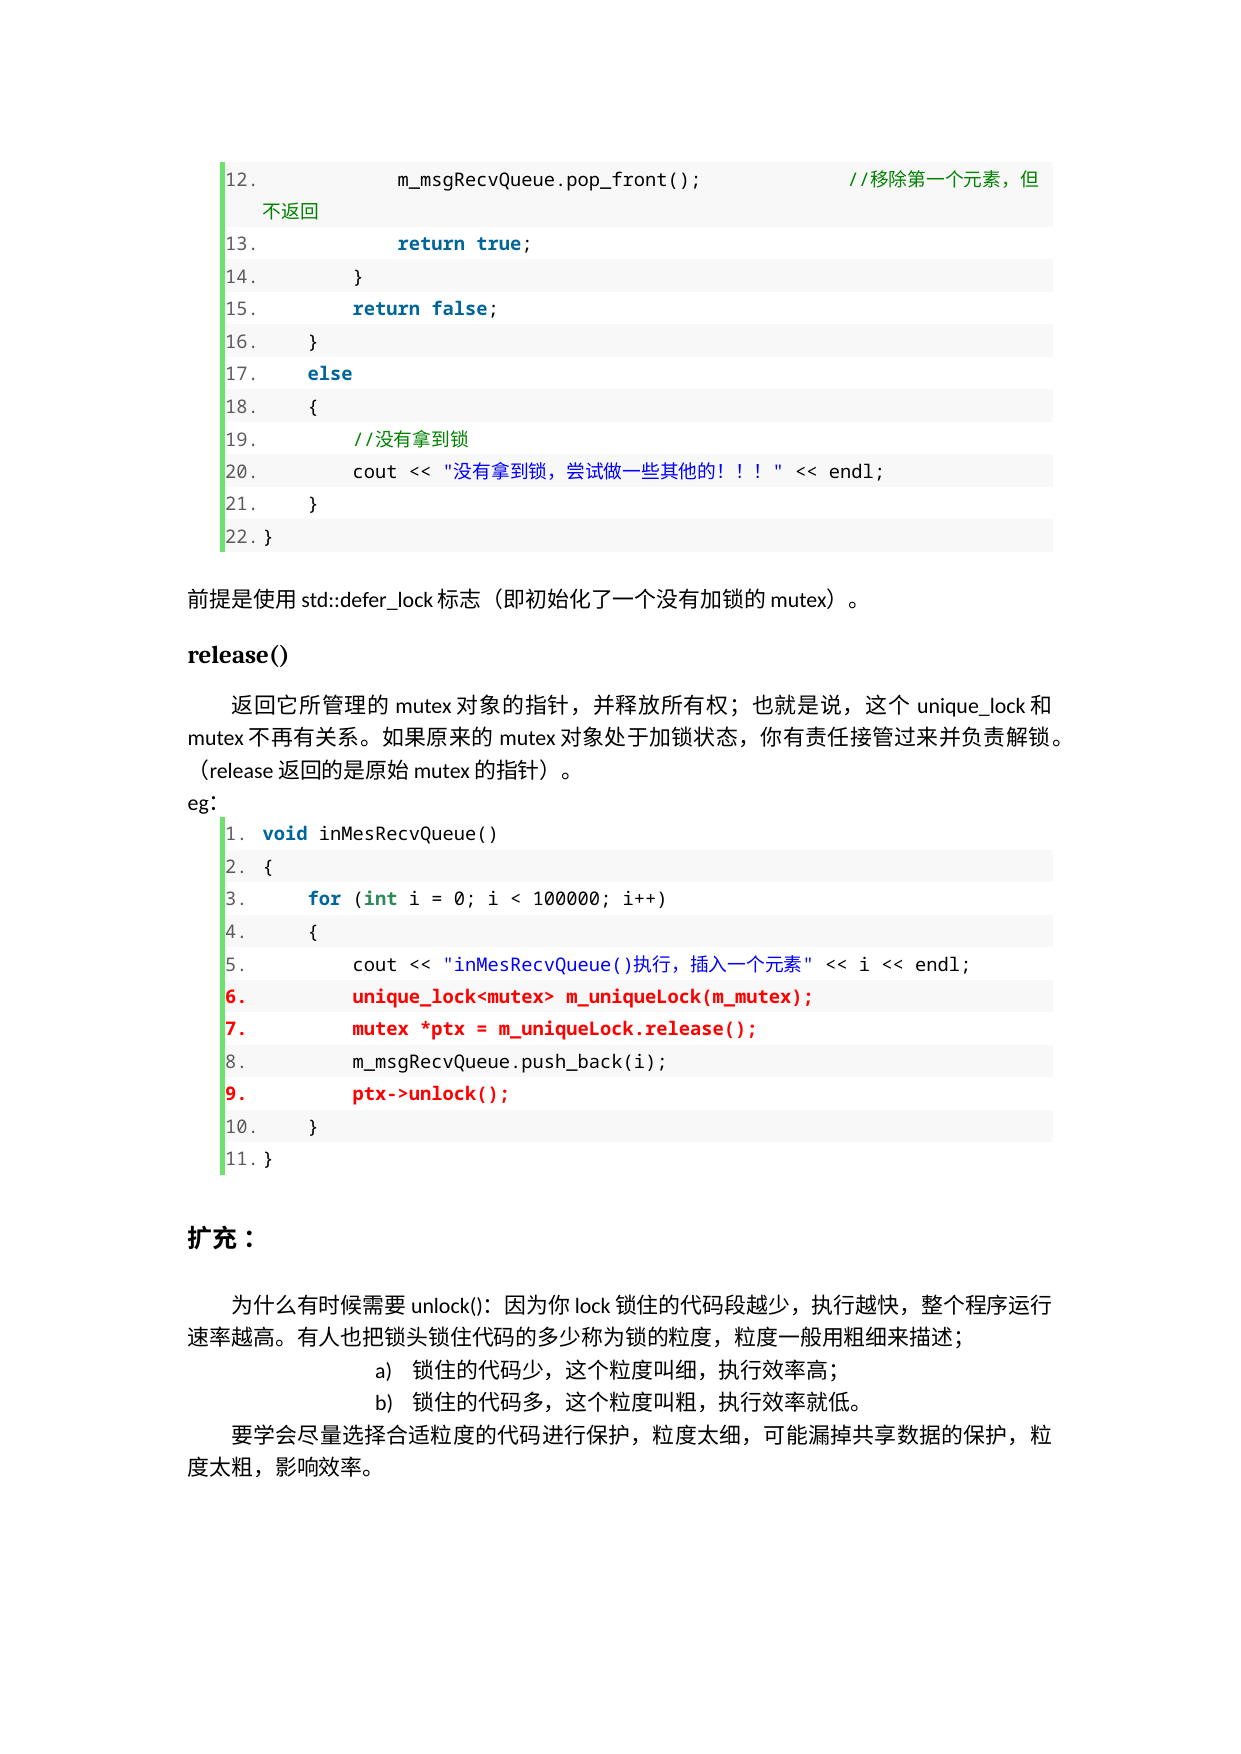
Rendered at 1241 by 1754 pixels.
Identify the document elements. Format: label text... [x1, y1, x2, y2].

list ptx->unlock(); [225, 1077, 1053, 1110]
list } [225, 1142, 1053, 1175]
list 锁住的代码少，这个粒度叫细，执行效率高； [375, 1352, 1053, 1385]
text 为什么有时候需要unlock()：因为你lock锁住的代码段越少，执行越快，整个程序运行速率越高。有人也把锁头锁住代码的多少称为锁的粒度，粒度一般用粗细来描述； [187, 1287, 1053, 1352]
list } [225, 324, 1053, 357]
list m_msgRecvQueue.push_back(i); [225, 1045, 1053, 1077]
subtitle release() [187, 639, 1053, 671]
list } [225, 519, 1053, 552]
list { [225, 850, 1053, 882]
list mutex *ptx = m_uniqueLock.release(); [225, 1012, 1053, 1045]
text 前提是使用std::defer_lock标志（即初始化了一个没有加锁的mutex）。 [187, 581, 1053, 614]
list return false; [225, 292, 1053, 324]
list void inMesRecvQueue() [225, 817, 1053, 850]
list } [225, 259, 1053, 292]
subtitle 扩充 ： [187, 1204, 1053, 1269]
list else [225, 357, 1053, 389]
list { [225, 389, 1053, 422]
list cout << "没有拿到锁，尝试做一些其他的！！！" << endl; [225, 454, 1053, 487]
list return true; [225, 227, 1053, 259]
list unique_lock<mutex> m_uniqueLock(m_mutex); [225, 980, 1053, 1012]
list cout << "inMesRecvQueue()执行，插入一个元素" << i << endl; [225, 947, 1053, 980]
list //没有拿到锁 [225, 422, 1053, 454]
list for (int i = 0; i < 100000; i++) [225, 882, 1053, 915]
list 锁住的代码多，这个粒度叫粗，执行效率就低。 [375, 1385, 1053, 1417]
text 返回它所管理的mutex对象的指针，并释放所有权；也就是说，这个unique_lock和mutex不再有关系。如果原来的mutex对象处于加锁状态，你有责任接管过来并负责解锁。（release返回的是原始mutex的指针）。 [187, 687, 1053, 785]
list m_msgRecvQueue.pop_front(); //移除第一个元素，但不返回 [225, 162, 1053, 227]
list } [225, 487, 1053, 519]
list } [225, 1110, 1053, 1142]
list { [225, 915, 1053, 947]
text eg： [187, 785, 1053, 817]
text 要学会尽量选择合适粒度的代码进行保护，粒度太细，可能漏掉共享数据的保护，粒度太粗，影响效率。 [187, 1417, 1053, 1482]
